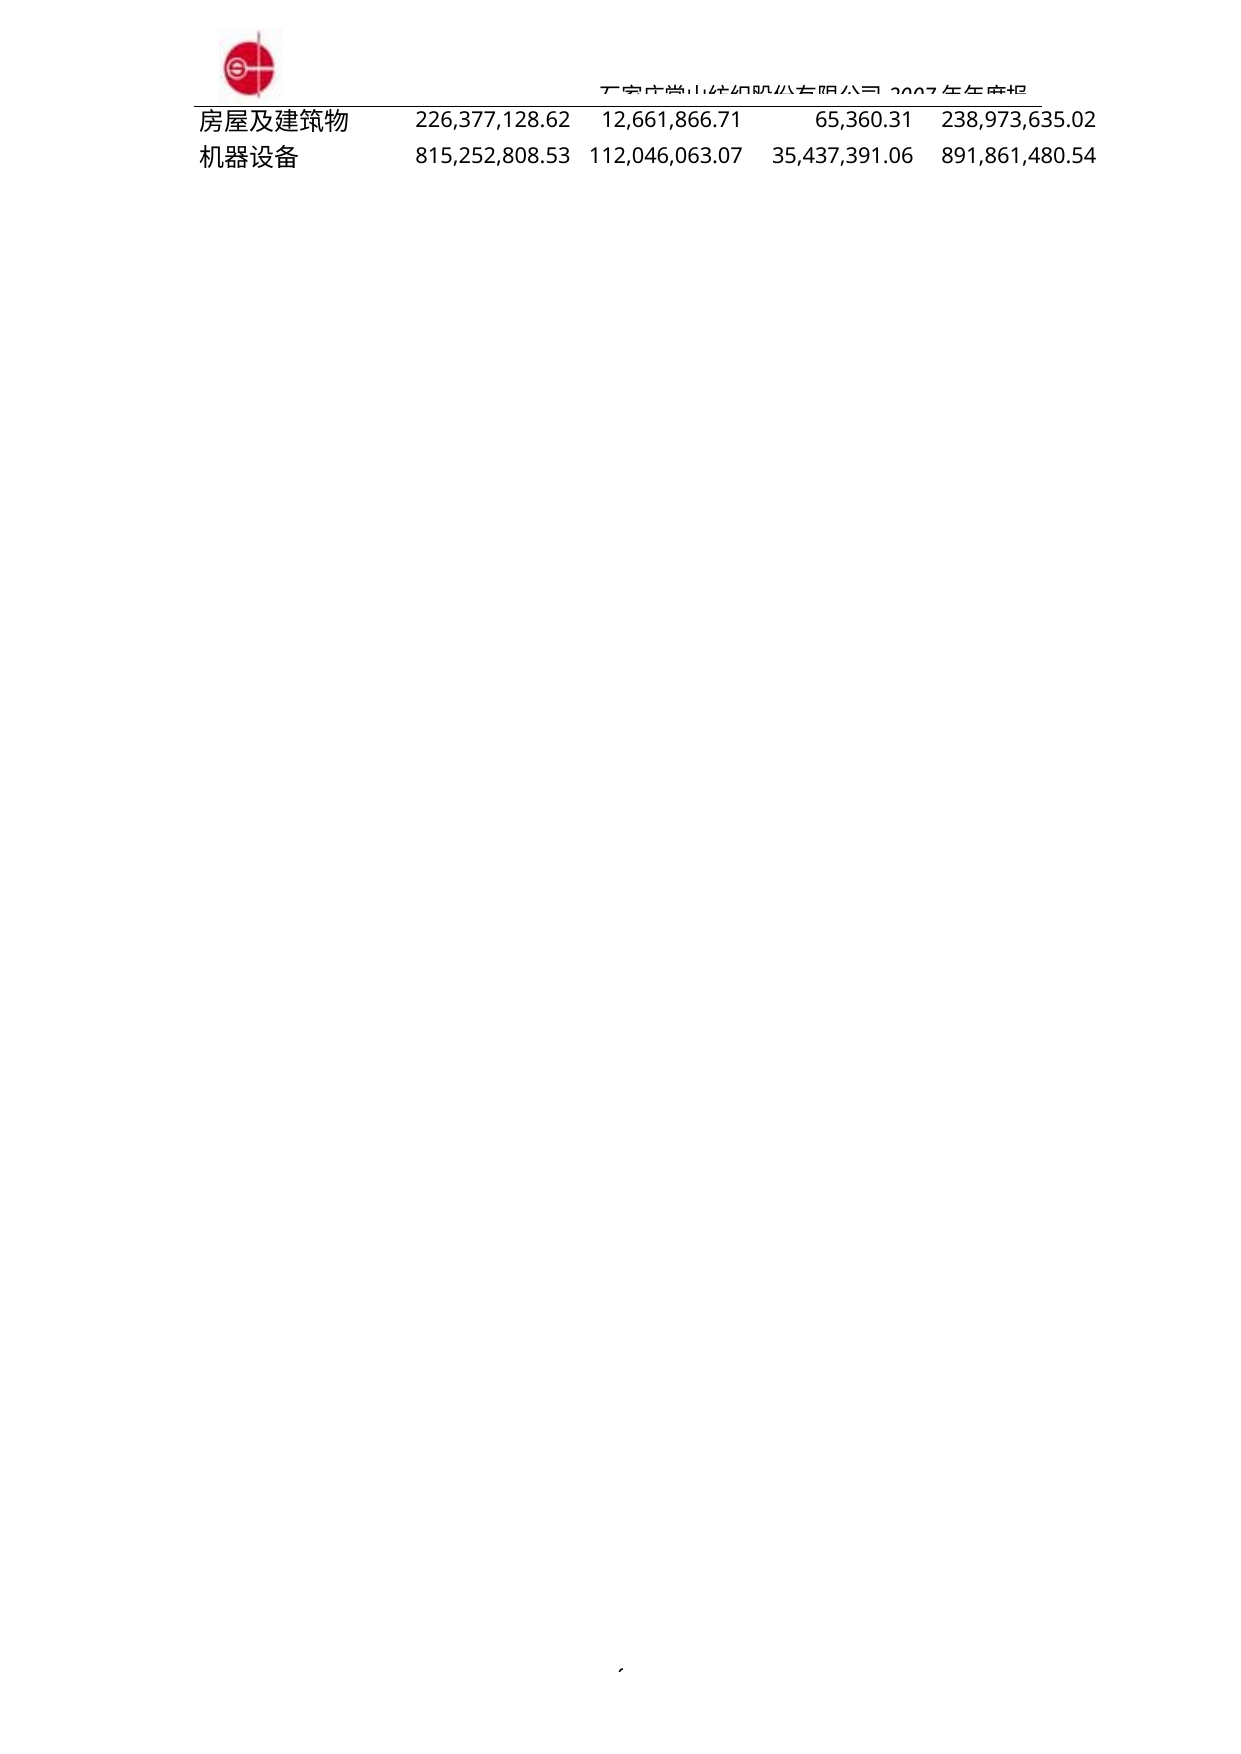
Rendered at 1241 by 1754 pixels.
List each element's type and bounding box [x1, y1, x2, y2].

picture [219, 29, 282, 104]
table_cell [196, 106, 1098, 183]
